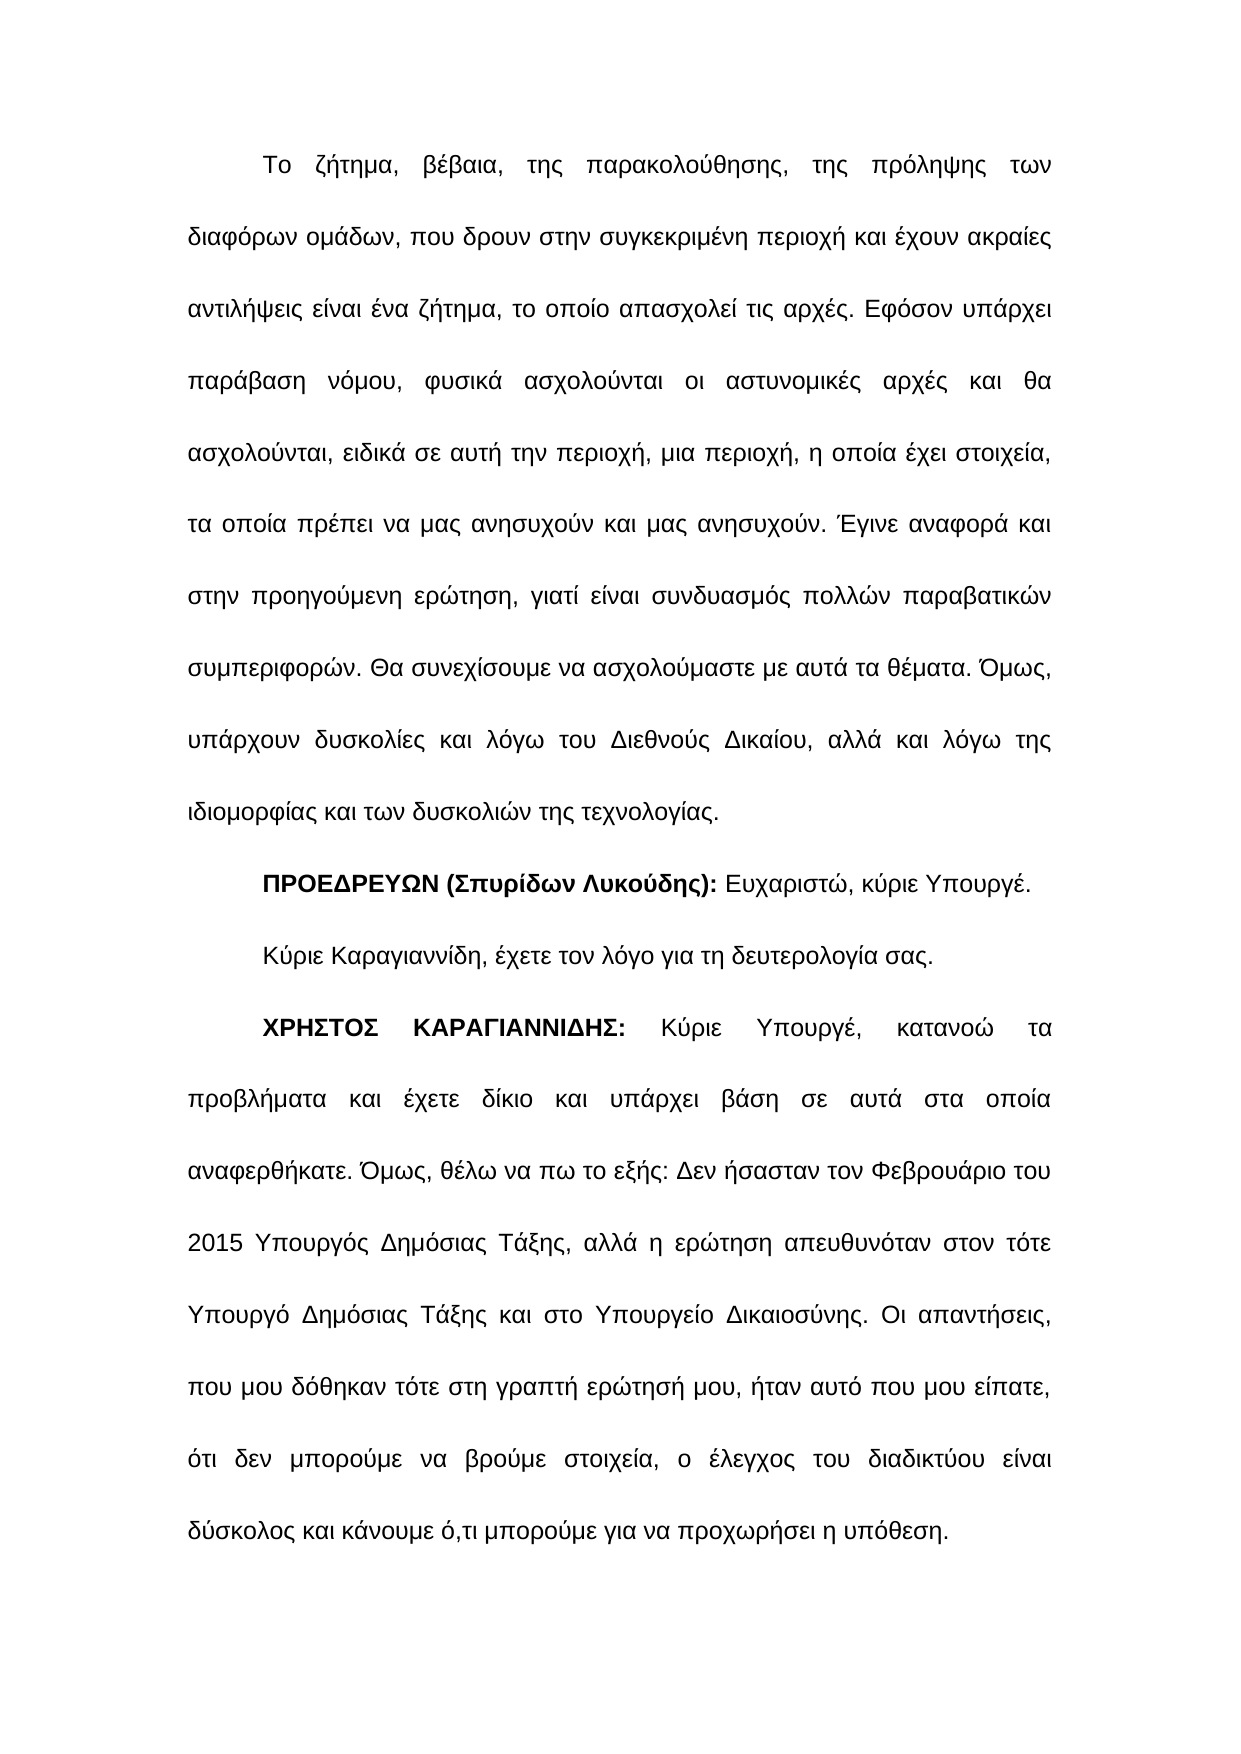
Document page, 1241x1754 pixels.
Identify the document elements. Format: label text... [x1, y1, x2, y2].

text ΠΡΟΕΔΡΕΥΩΝ (Σπυρίδων Λυκούδης): Ευχαριστώ, κύριε Υπουργέ. [187, 869, 1053, 897]
text Το ζήτημα, βέβαια, της παρακολούθησης, της πρόληψης των διαφόρων ομάδων, που δρουν στην συγκεκριμένη περιοχή και έχουν ακραίες αντιλήψεις είναι ένα ζήτημα, το οποίο απασχολεί τις αρχές. Εφόσον υπάρχει παράβαση νόμου, φυσικά ασχολούνται οι αστυνομικές αρχές και θα ασχολούνται, ειδικά σε αυτή την περιοχή, μια περιοχή, η οποία έχει στοιχεία, τα οποία πρέπει να μας ανησυχούν και μας ανησυχούν. Έγινε αναφορά και στην προηγούμενη ερώτηση, γιατί είναι συνδυασμός πολλών παραβατικών συμπεριφορών. Θα συνεχίσουμε να ασχολούμαστε με αυτά τα θέματα. Όμως, υπάρχουν δυσκολίες και λόγω του Διεθνούς Δικαίου, αλλά και λόγω της ιδιομορφίας και των δυσκολιών της τεχνολογίας. [187, 150, 1053, 826]
text Κύριε Καραγιαννίδη, έχετε τον λόγο για τη δευτερολογία σας. [187, 941, 1053, 969]
text ΧΡΗΣΤΟΣ ΚΑΡΑΓΙΑΝΝΙΔΗΣ: Κύριε Υπουργέ, κατανοώ τα προβλήματα και έχετε δίκιο και υπάρχει βάση σε αυτά στα οποία αναφερθήκατε. Όμως, θέλω να πω το εξής: Δεν ήσασταν τον Φεβρουάριο του 2015 Υπουργός Δημόσιας Τάξης, αλλά η ερώτηση απευθυνόταν στον τότε Υπουργό Δημόσιας Τάξης και στο Υπουργείο Δικαιοσύνης. Οι απαντήσεις, που μου δόθηκαν τότε στη γραπτή ερώτησή μου, ήταν αυτό που μου είπατε, ότι δεν μπορούμε να βρούμε στοιχεία, ο έλεγχος του διαδικτύου είναι δύσκολος και κάνουμε ό,τι μπορούμε για να προχωρήσει η υπόθεση. [187, 1012, 1053, 1544]
